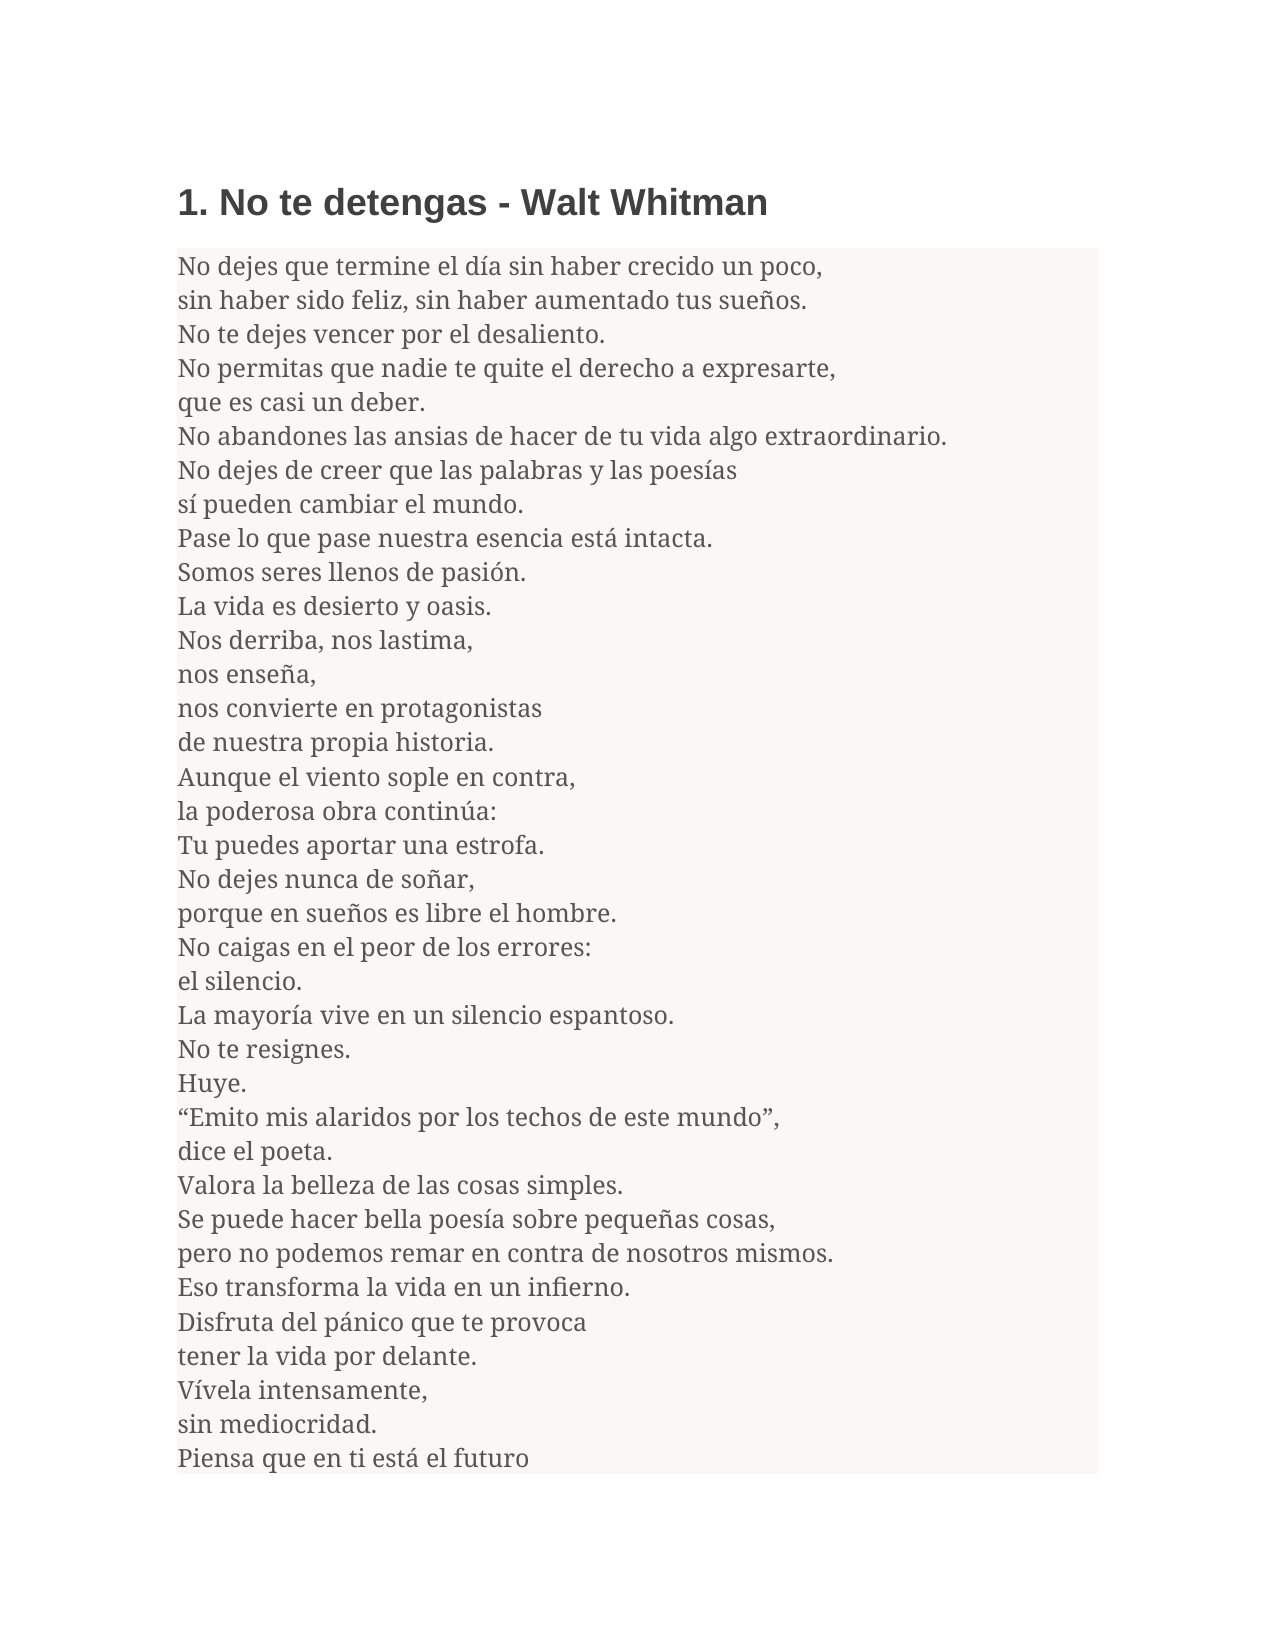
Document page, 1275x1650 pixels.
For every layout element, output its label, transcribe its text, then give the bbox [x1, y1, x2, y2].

text 1. No te detengas - Walt Whitman [177, 180, 1098, 223]
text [177, 248, 1098, 1474]
